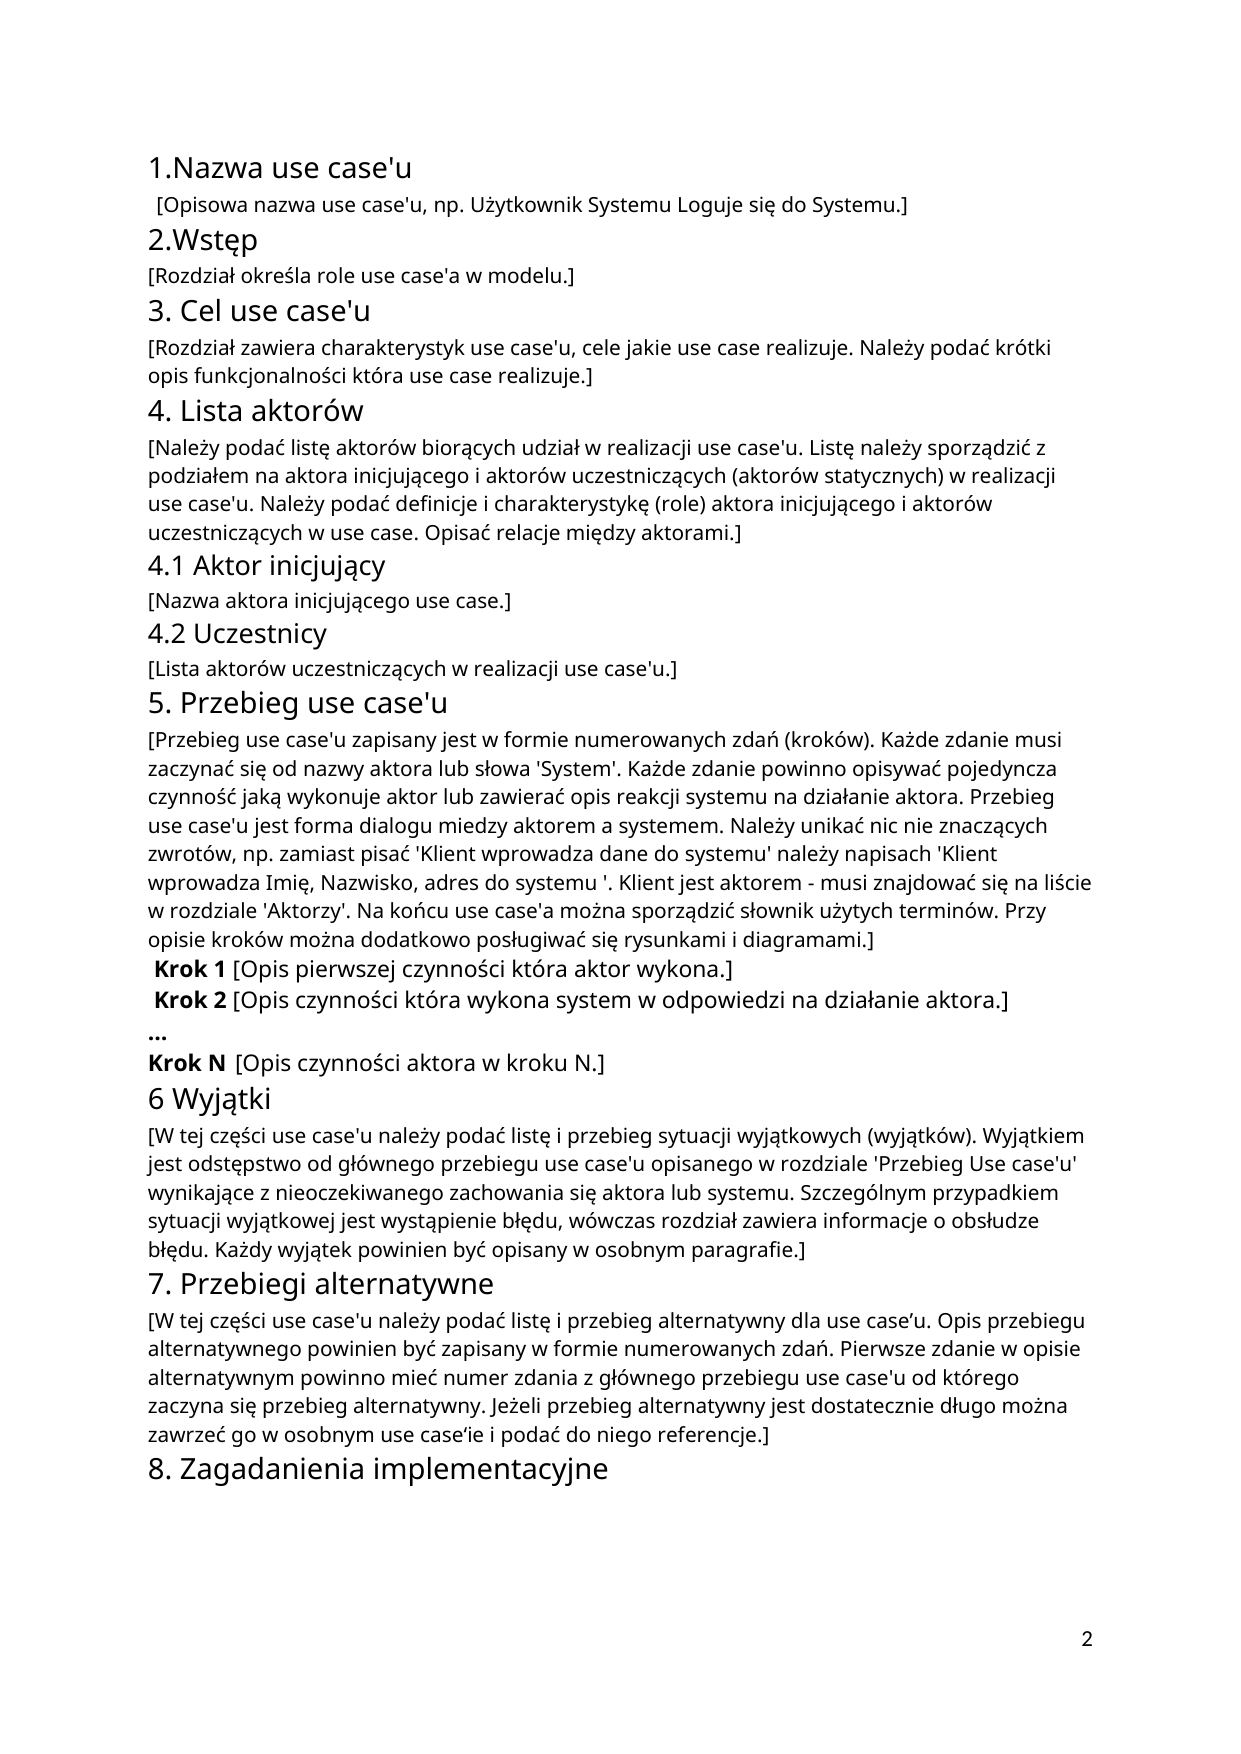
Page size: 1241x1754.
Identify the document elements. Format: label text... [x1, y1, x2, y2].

subtitle 8. Zagadanienia implementacyjne [148, 1448, 1093, 1488]
subtitle [Przebieg use case'u zapisany jest w formie numerowanych zdań (kroków). Każde zdanie musi zaczynać się od nazwy aktora lub słowa 'System'. Każde zdanie powinno opisywać pojedyncza czynność jaką wykonuje aktor lub zawierać opis reakcji systemu na działanie aktora. Przebieg use case'u jest forma dialogu miedzy aktorem a systemem. Należy unikać nic nie znaczących zwrotów, np. zamiast pisać 'Klient wprowadza dane do systemu' należy napisach 'Klient wprowadza Imię, Nazwisko, adres do systemu '. Klient jest aktorem - musi znajdować się na liście w rozdziale 'Aktorzy'. Na końcu use case'a można sporządzić słownik użytych terminów. Przy opisie kroków można dodatkowo posługiwać się rysunkami i diagramami.] [148, 726, 1093, 953]
subtitle 1.Nazwa use case'u [148, 148, 1093, 187]
subtitle 3. Cel use case'u [148, 290, 1093, 330]
subtitle 6 Wyjątki [148, 1078, 1093, 1118]
subtitle [Rozdział określa role use case'a w modelu.] [148, 262, 1093, 290]
subtitle [Lista aktorów uczestniczących w realizacji use case'u.] [148, 654, 1093, 683]
subtitle [Opisowa nazwa use case'u, np. Użytkownik Systemu Loguje się do Systemu.] [148, 190, 1093, 219]
subtitle 2.Wstęp [148, 219, 1093, 258]
subtitle [Rozdział zawiera charakterystyk use case'u, cele jakie use case realizuje. Należy podać krótki opis funkcjonalności która use case realizuje.] [148, 333, 1093, 390]
subtitle 4.1 Aktor inicjujący [148, 546, 1093, 583]
subtitle 5. Przebieg use case'u [148, 683, 1093, 722]
subtitle 4. Lista aktorów [148, 390, 1093, 429]
subtitle [W tej części use case'u należy podać listę i przebieg alternatywny dla use case’u. Opis przebiegu alternatywnego powinien być zapisany w formie numerowanych zdań. Pierwsze zdanie w opisie alternatywnym powinno mieć numer zdania z głównego przebiegu use case'u od którego zaczyna się przebieg alternatywny. Jeżeli przebieg alternatywny jest dostatecznie długo można zawrzeć go w osobnym use case‘ie i podać do niego referencje.] [148, 1306, 1093, 1448]
subtitle Krok N [Opis czynności aktora w kroku N.] [148, 1047, 1093, 1078]
subtitle Krok 1 [Opis pierwszej czynności która aktor wykona.] [148, 953, 1093, 984]
subtitle [Nazwa aktora inicjującego use case.] [148, 586, 1093, 614]
subtitle [Należy podać listę aktorów biorących udział w realizacji use case'u. Listę należy sporządzić z podziałem na aktora inicjującego i aktorów uczestniczących (aktorów statycznych) w realizacji use case'u. Należy podać definicje i charakterystykę (role) aktora inicjującego i aktorów uczestniczących w use case. Opisać relacje między aktorami.] [148, 433, 1093, 546]
subtitle [W tej części use case'u należy podać listę i przebieg sytuacji wyjątkowych (wyjątków). Wyjątkiem jest odstępstwo od głównego przebiegu use case'u opisanego w rozdziale 'Przebieg Use case'u' wynikające z nieoczekiwanego zachowania się aktora lub systemu. Szczególnym przypadkiem sytuacji wyjątkowej jest wystąpienie błędu, wówczas rozdział zawiera informacje o obsłudze błędu. Każdy wyjątek powinien być opisany w osobnym paragrafie.] [148, 1121, 1093, 1263]
subtitle 7. Przebiegi alternatywne [148, 1263, 1093, 1303]
subtitle 4.2 Uczestnicy [148, 614, 1093, 651]
subtitle … [148, 1016, 1093, 1047]
subtitle Krok 2 [Opis czynności która wykona system w odpowiedzi na działanie aktora.] [148, 984, 1093, 1016]
